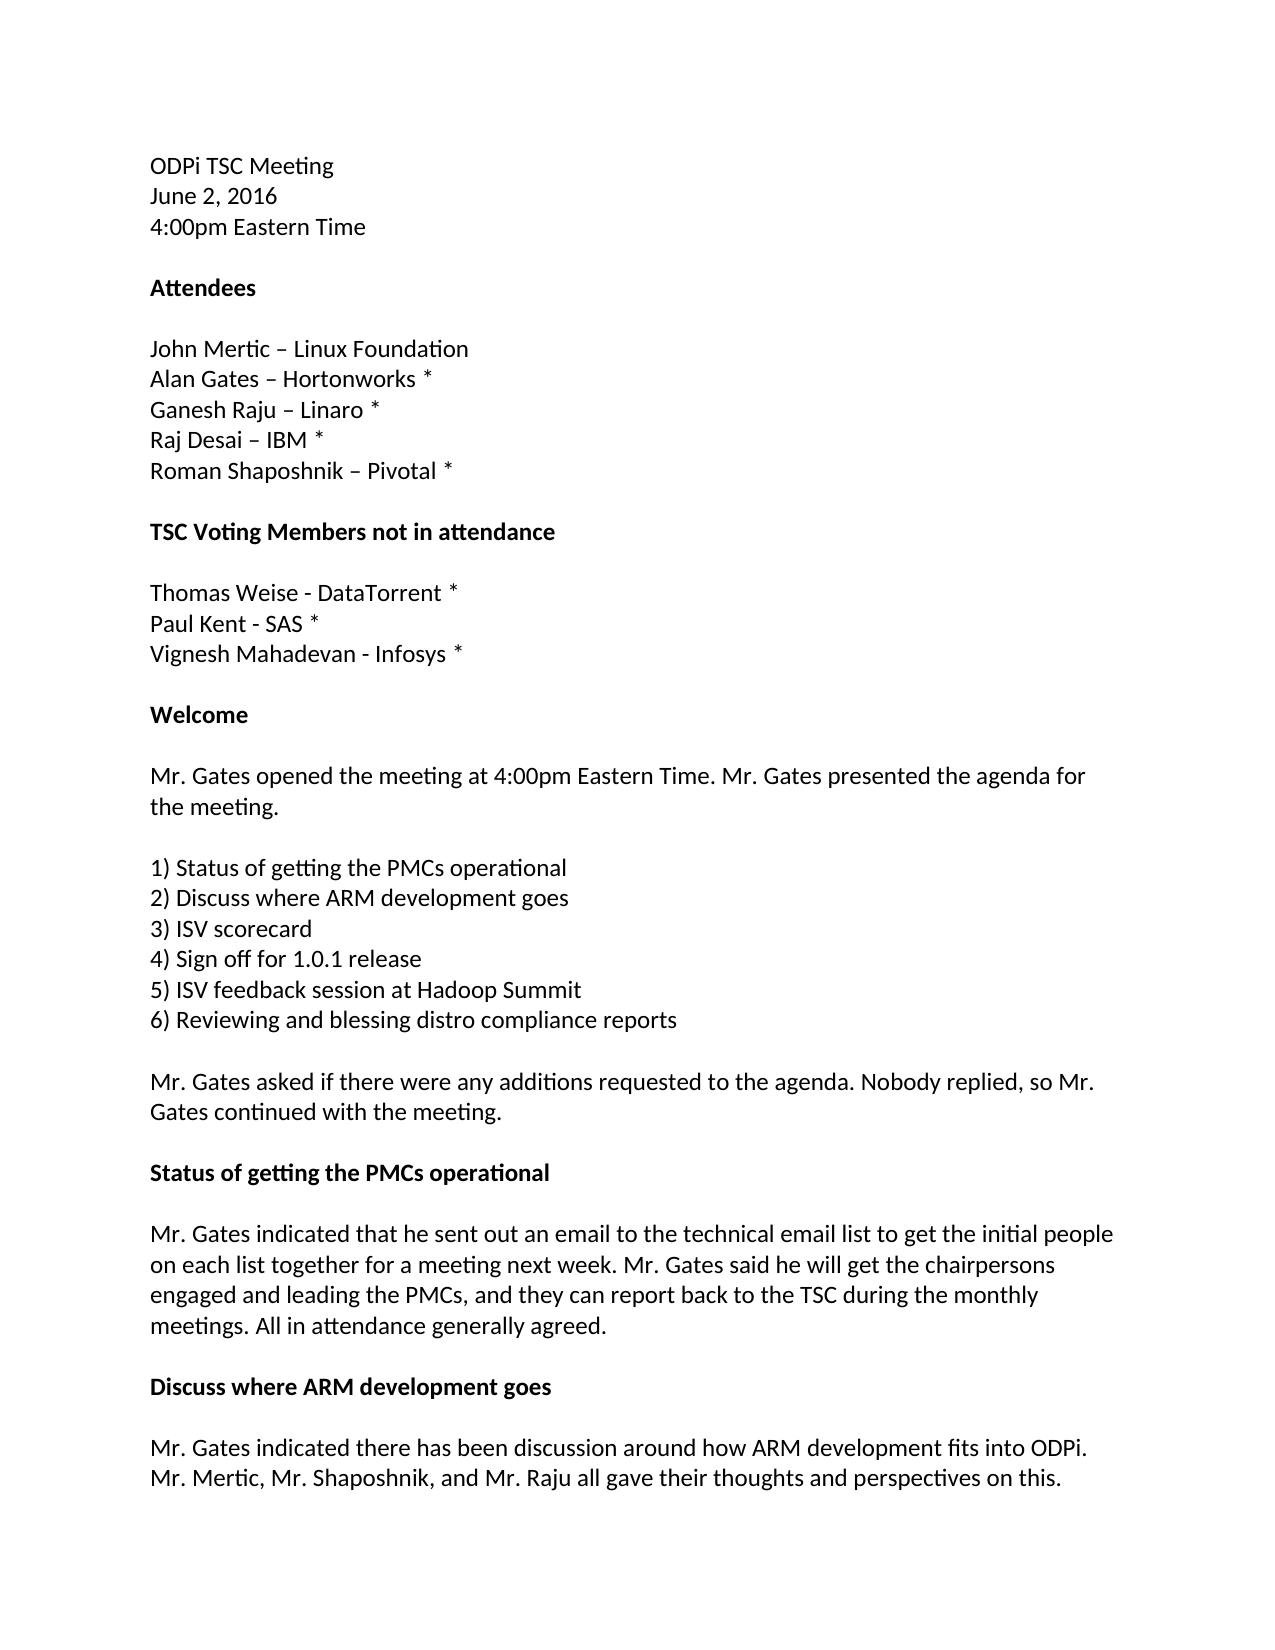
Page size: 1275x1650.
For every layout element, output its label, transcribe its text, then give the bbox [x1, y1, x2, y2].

text 4) Sign off for 1.0.1 release [150, 943, 1125, 974]
text ODPi TSC Meeting [150, 150, 1125, 181]
text Paul Kent - SAS * [150, 608, 1125, 638]
text 2) Discuss where ARM development goes [150, 882, 1125, 913]
text 1) Status of getting the PMCs operational [150, 852, 1125, 882]
text Alan Gates – Hortonworks * [150, 364, 1125, 394]
text Thomas Weise - DataTorrent * [150, 577, 1125, 608]
text John Mertic – Linux Foundation [150, 333, 1125, 364]
text Raj Desai – IBM * [150, 425, 1125, 455]
text Mr. Gates indicated there has been discussion around how ARM development fits into ODPi. Mr. Mertic, Mr. Shaposhnik, and Mr. Raju all gave their thoughts and perspectives on this. [150, 1432, 1125, 1493]
text Ganesh Raju – Linaro * [150, 394, 1125, 425]
text Status of getting the PMCs operational [150, 1157, 1125, 1188]
text 4:00pm Eastern Time [150, 211, 1125, 242]
text Roman Shaposhnik – Pivotal * [150, 455, 1125, 486]
text Mr. Gates opened the meeting at 4:00pm Eastern Time. Mr. Gates presented the agenda for the meeting. [150, 760, 1125, 821]
text Attendees [150, 272, 1125, 303]
text Mr. Gates indicated that he sent out an email to the technical email list to get the initial people on each list together for a meeting next week. Mr. Gates said he will get the chairpersons engaged and leading the PMCs, and they can report back to the TSC during the monthly meetings. All in attendance generally agreed. [150, 1218, 1125, 1340]
text 3) ISV scorecard [150, 913, 1125, 943]
text Discuss where ARM development goes [150, 1371, 1125, 1401]
text Vignesh Mahadevan - Infosys * [150, 638, 1125, 669]
text 6) Reviewing and blessing distro compliance reports [150, 1004, 1125, 1035]
text Welcome [150, 699, 1125, 730]
text Mr. Gates asked if there were any additions requested to the agenda. Nobody replied, so Mr. Gates continued with the meeting. [150, 1066, 1125, 1127]
text June 2, 2016 [150, 181, 1125, 211]
text 5) ISV feedback session at Hadoop Summit [150, 974, 1125, 1004]
text TSC Voting Members not in attendance [150, 516, 1125, 547]
